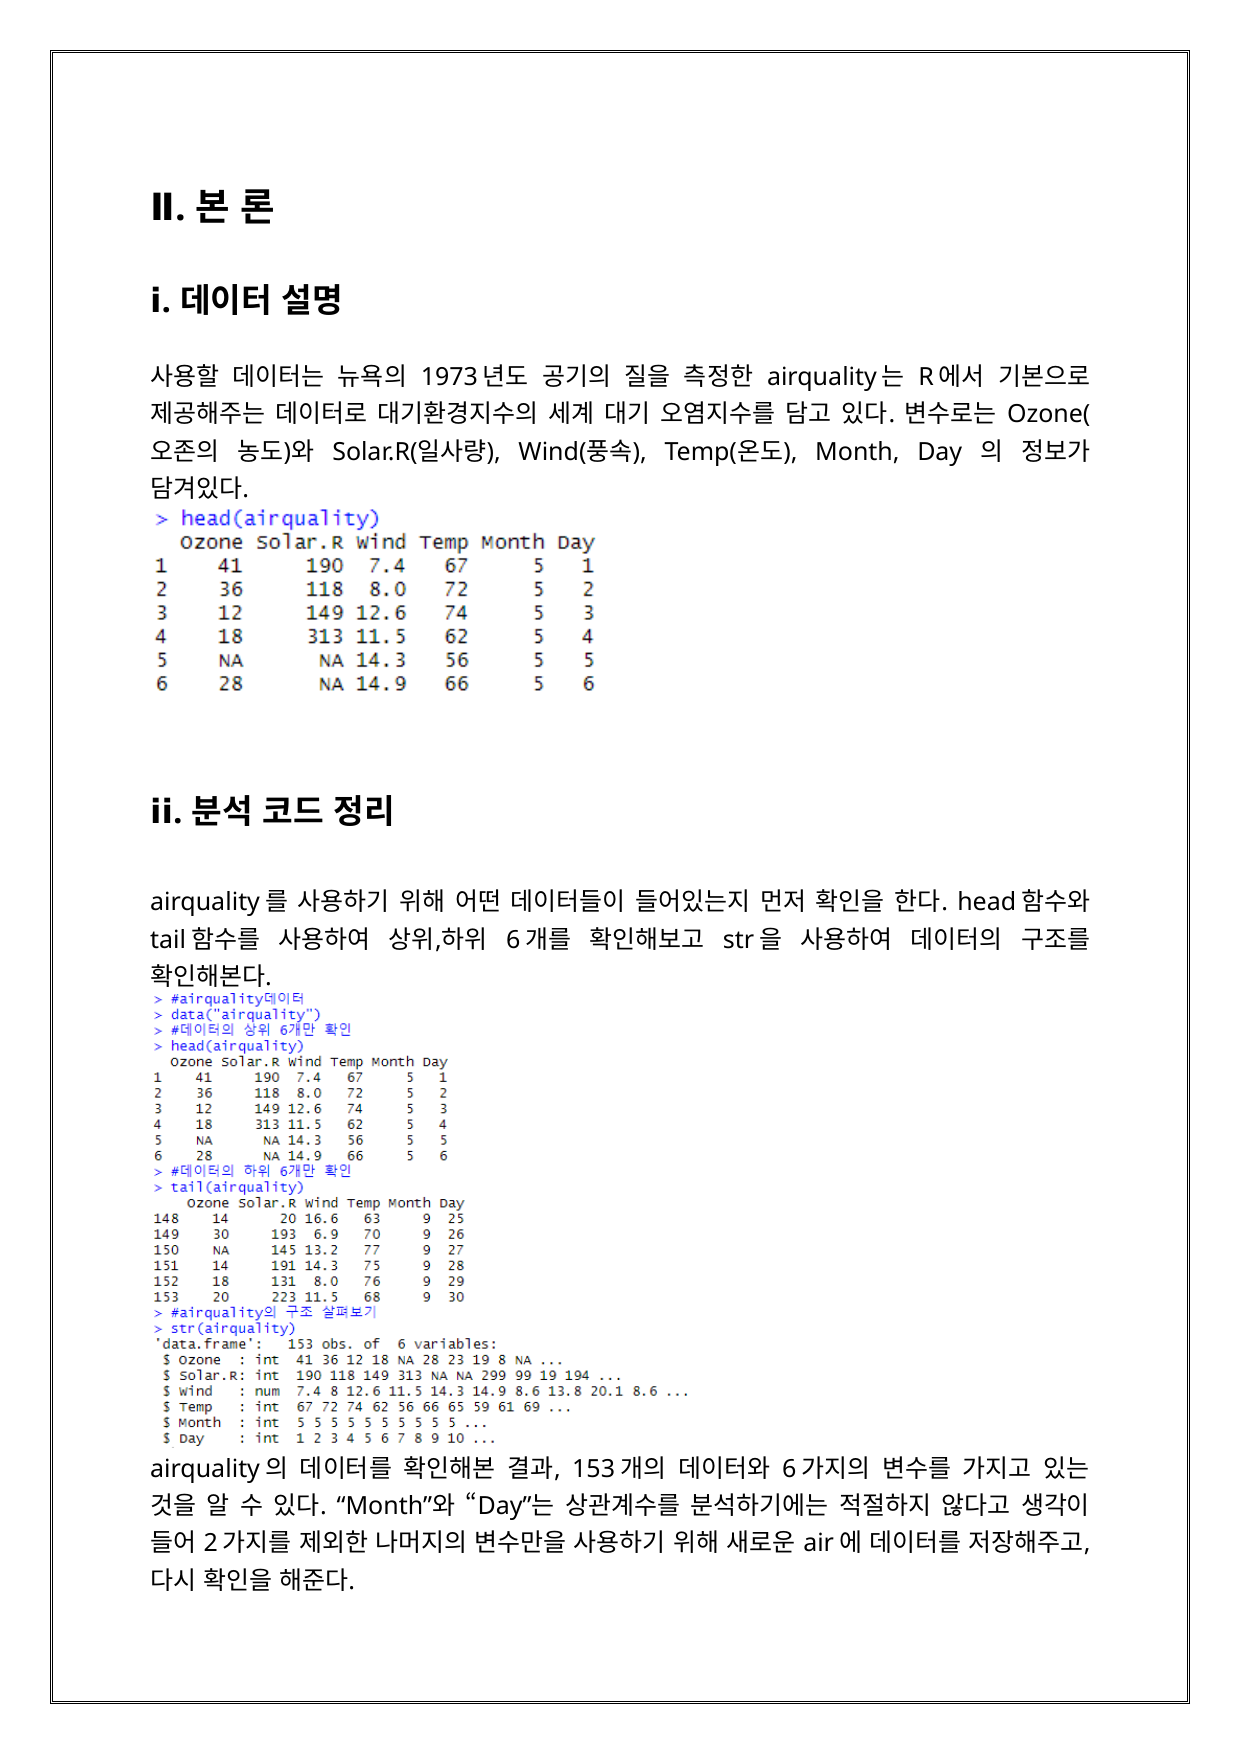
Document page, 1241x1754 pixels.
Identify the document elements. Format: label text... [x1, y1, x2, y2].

text ⅰⅰ. 분석 코드 정리 [150, 785, 1090, 834]
text 사용할 데이터는 뉴욕의 1973년도 공기의 질을 측정한 airquality는 R에서 기본으로 제공해주는 데이터로 대기환경지수의 세계 대기 오염지수를 담고 있다. 변수로는 Ozone(오존의 농도)와 Solar.R(일사량), Wind(풍속), Temp(온도), Month, Day 의 정보가 담겨있다. [150, 357, 1090, 505]
text airquality의 데이터를 확인해본 결과, 153개의 데이터와 6가지의 변수를 가지고 있는 것을 알 수 있다. “Month”와 “Day”는 상관계수를 분석하기에는 적절하지 않다고 생각이 들어 2가지를 제외한 나머지의 변수만을 사용하기 위해 새로운 air에 데이터를 저장해주고, 다시 확인을 해준다. [150, 1448, 1090, 1596]
text Ⅱ. 본 론 [150, 177, 1090, 232]
picture [150, 993, 708, 1448]
picture [150, 505, 639, 697]
text ⅰ. 데이터 설명 [150, 274, 1090, 322]
text airquality를 사용하기 위해 어떤 데이터들이 들어있는지 먼저 확인을 한다. head함수와 tail함수를 사용하여 상위,하위 6개를 확인해보고 str을 사용하여 데이터의 구조를 확인해본다. [150, 882, 1090, 993]
